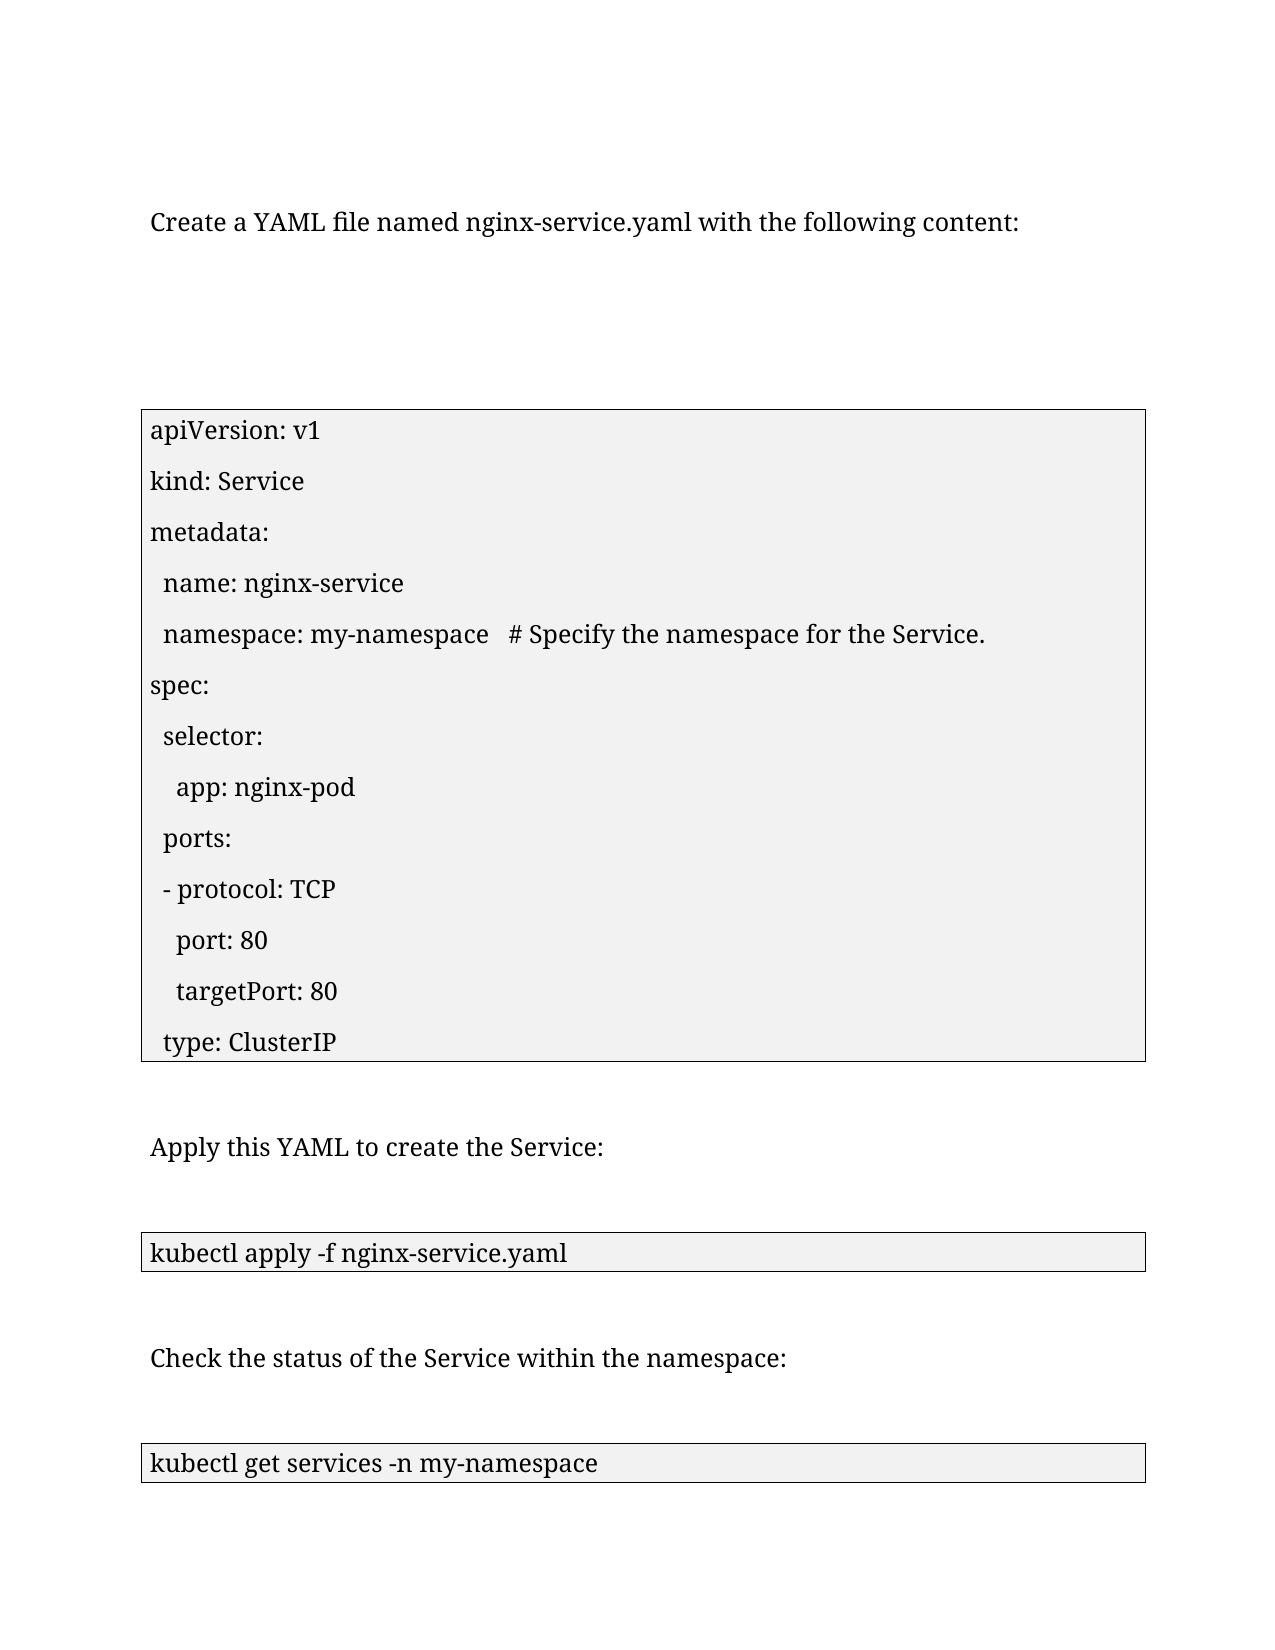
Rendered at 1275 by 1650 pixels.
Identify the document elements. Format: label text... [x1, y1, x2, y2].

text port: 80 [142, 920, 1145, 957]
text kubectl get services -n my-namespace [142, 1444, 1145, 1482]
text spec: [142, 664, 1145, 702]
text name: nginx-service [142, 562, 1145, 599]
text apiVersion: v1 [142, 410, 1145, 446]
text Create a YAML file named nginx-service.yaml with the following content: [150, 205, 1137, 239]
text Apply this YAML to create the Service: [150, 1130, 1137, 1164]
text - protocol: TCP [142, 869, 1145, 906]
text kind: Service [142, 460, 1145, 497]
text selector: [142, 716, 1145, 753]
text Check the status of the Service within the namespace: [150, 1341, 1137, 1374]
text namespace: my-namespace # Specify the namespace for the Service. [142, 613, 1145, 651]
text metadata: [142, 511, 1145, 548]
text targetPort: 80 [142, 971, 1145, 1008]
text app: nginx-pod [142, 767, 1145, 804]
text ports: [142, 818, 1145, 855]
text type: ClusterIP [142, 1022, 1145, 1061]
text kubectl apply -f nginx-service.yaml [142, 1233, 1145, 1271]
